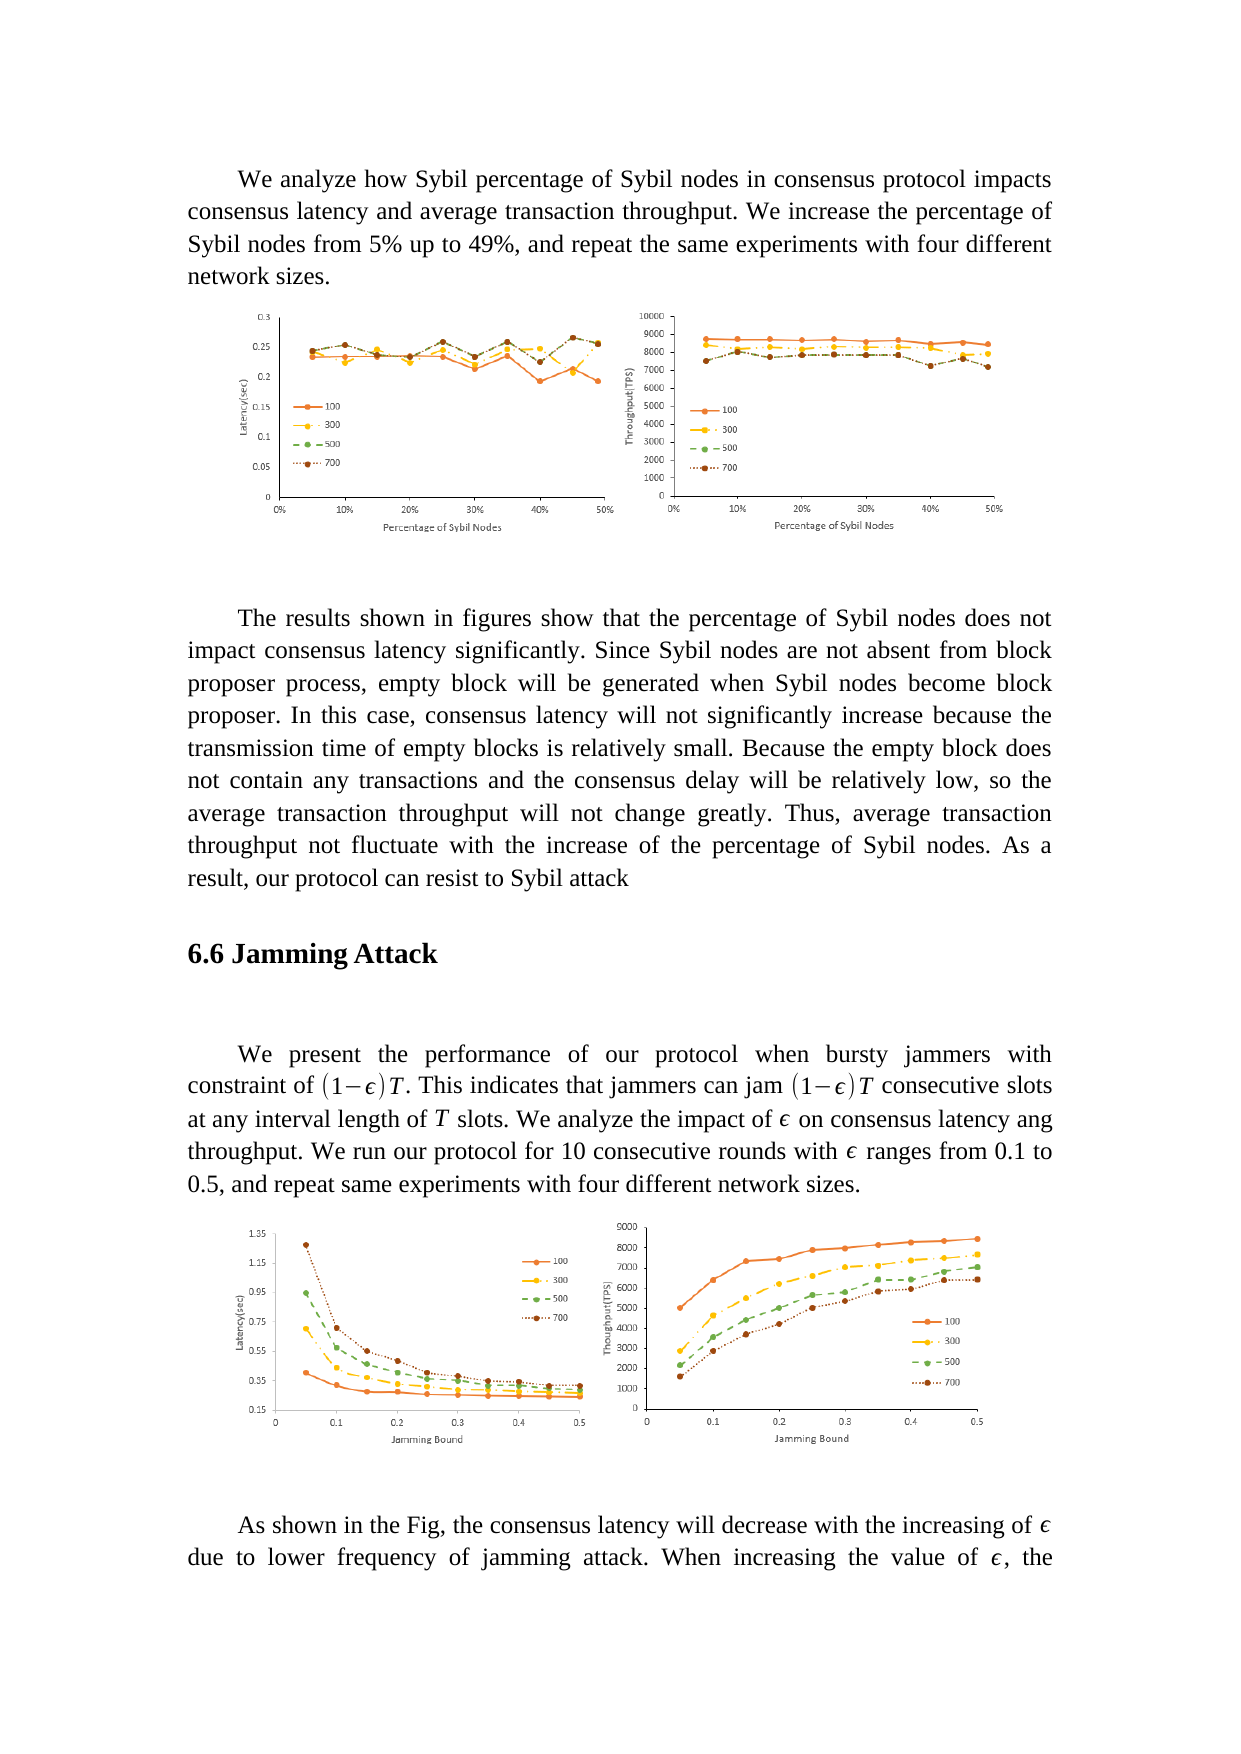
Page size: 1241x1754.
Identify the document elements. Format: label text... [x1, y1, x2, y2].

text The results shown in figures show that the percentage of Sybil nodes does not impact consensus latency significantly. Since Sybil nodes are not absent from block proposer process, empty block will be generated when Sybil nodes become block proposer. In this case, consensus latency will not significantly increase because the transmission time of empty blocks is relatively small. Because the empty block does not contain any transactions and the consensus delay will be relatively low, so the average transaction throughput will not change greatly. Thus, average transaction throughput not fluctuate with the increase of the percentage of Sybil nodes. As a result, our protocol can resist to Sybil attack [187, 601, 1053, 893]
picture [231, 1215, 1004, 1453]
picture [231, 308, 1011, 537]
text We present the performance of our protocol when bursty jammers with constraint of . This indicates that jammers can jam consecutive slots at any interval length of slots. We analyze the impact of on consensus latency ang throughput. We run our protocol for 10 consecutive rounds with ranges from 0.1 to 0.5, and repeat same experiments with four different network sizes. [187, 1037, 1053, 1199]
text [187, 1508, 1053, 1573]
subtitle 6.6 Jamming Attack [187, 920, 1053, 985]
text We analyze how Sybil percentage of Sybil nodes in consensus protocol impacts consensus latency and average transaction throughput. We increase the percentage of Sybil nodes from 5% up to 49%, and repeat the same experiments with four different network sizes. [187, 162, 1053, 292]
